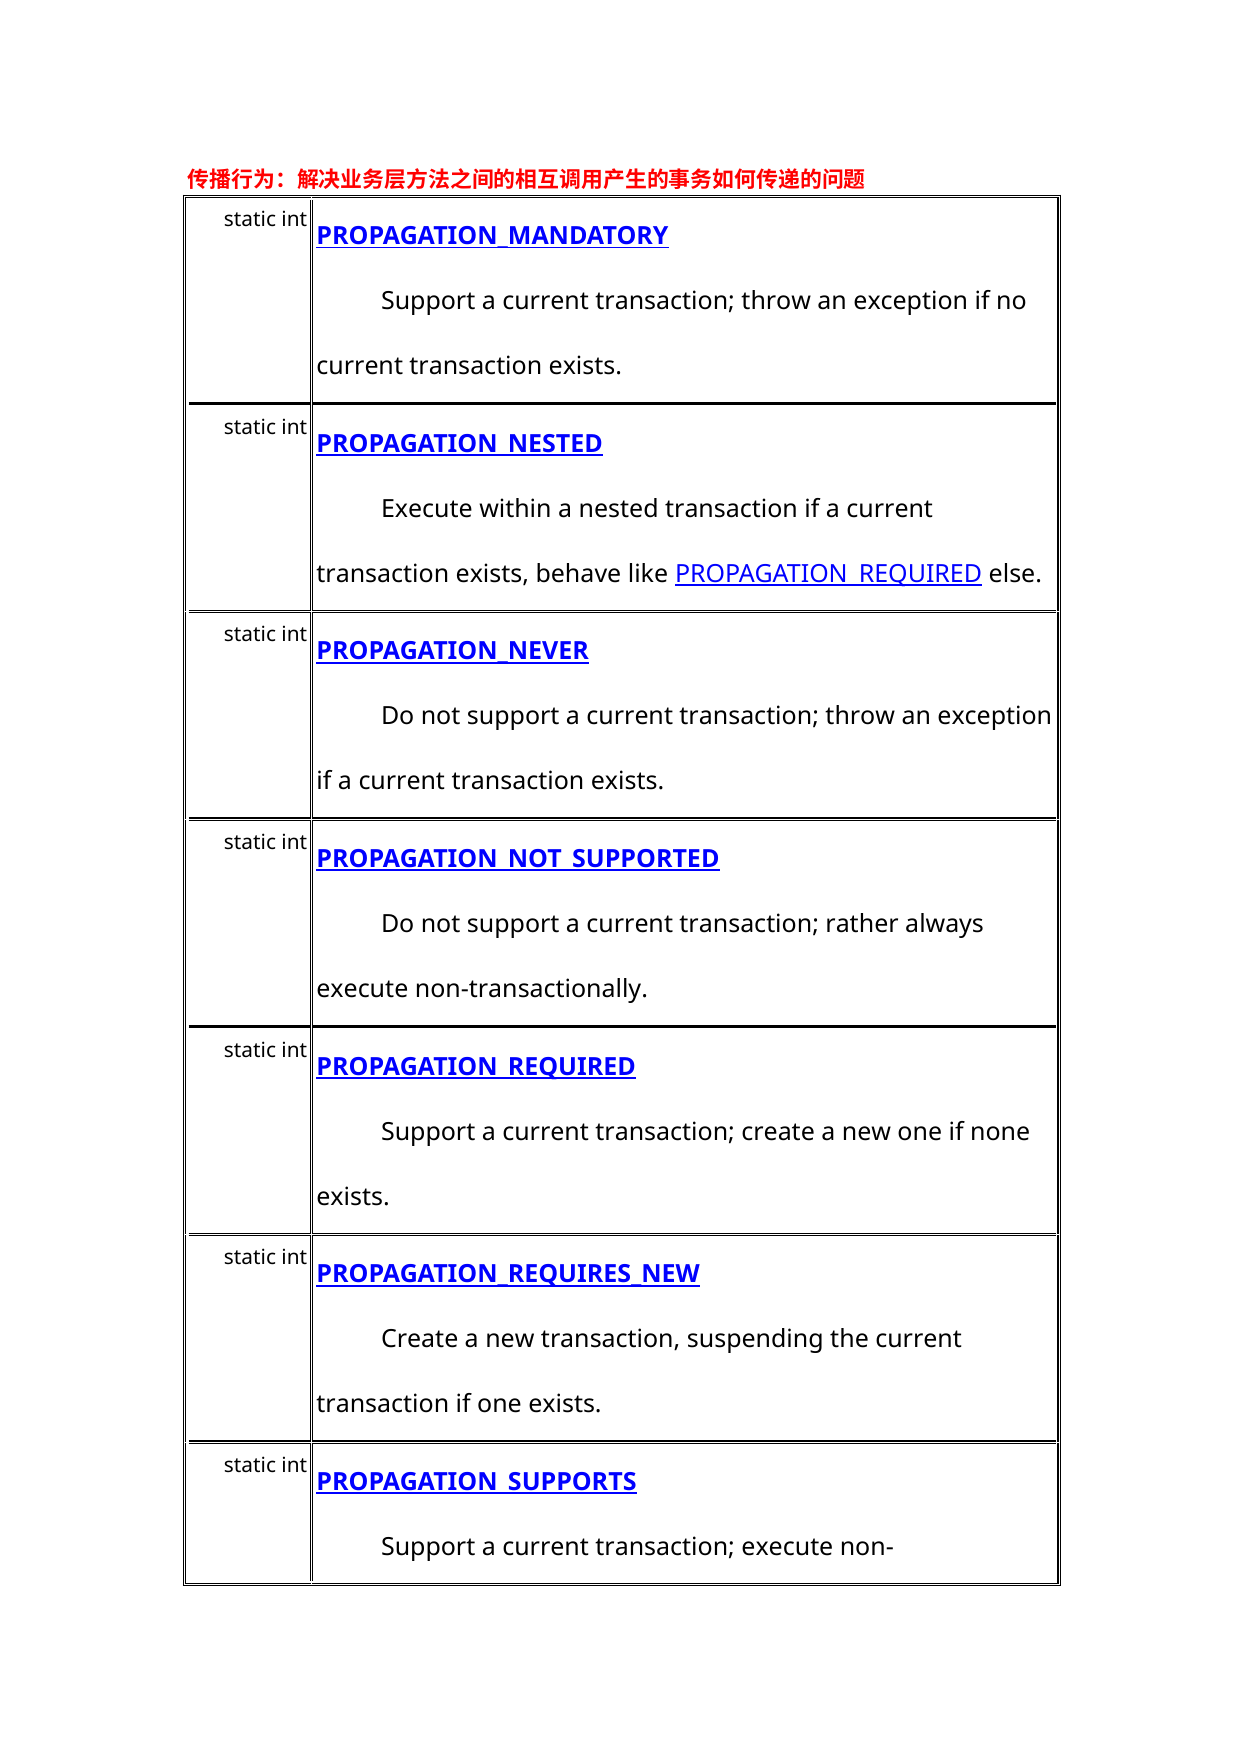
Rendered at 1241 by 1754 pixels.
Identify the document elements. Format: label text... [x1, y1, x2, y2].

table_cell static int [186, 402, 310, 610]
table_header static int [186, 198, 312, 402]
table_cell PROPAGATION_REQUIRES_NEW Create a new transaction, suspending the current transaction if one exists. [313, 1233, 1058, 1440]
table_cell PROPAGATION_NESTED Execute within a nested transaction if a current transaction exists, behave like PROPAGATION_REQUIRED else. [313, 402, 1057, 610]
table_cell static int [186, 1233, 310, 1440]
table_cell static int [186, 1440, 312, 1583]
table_cell PROPAGATION_REQUIRED Support a current transaction; create a new one if none exists. [313, 1025, 1057, 1232]
table_header PROPAGATION_MANDATORY Support a current transaction; throw an exception if no current transaction exists. [312, 198, 1057, 402]
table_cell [312, 1440, 1058, 1583]
text 传播行为：解决业务层方法之间的相互调用产生的事务如何传递的问题 [187, 162, 1053, 194]
table_cell PROPAGATION_NOT_SUPPORTED Do not support a current transaction; rather always execute non-transactionally. [313, 817, 1058, 1025]
table_cell static int [186, 817, 310, 1025]
table_cell static int [184, 610, 312, 817]
table_cell PROPAGATION_NEVER Do not support a current transaction; throw an exception if a current transaction exists. [312, 610, 1059, 817]
table_cell static int [186, 1025, 310, 1232]
